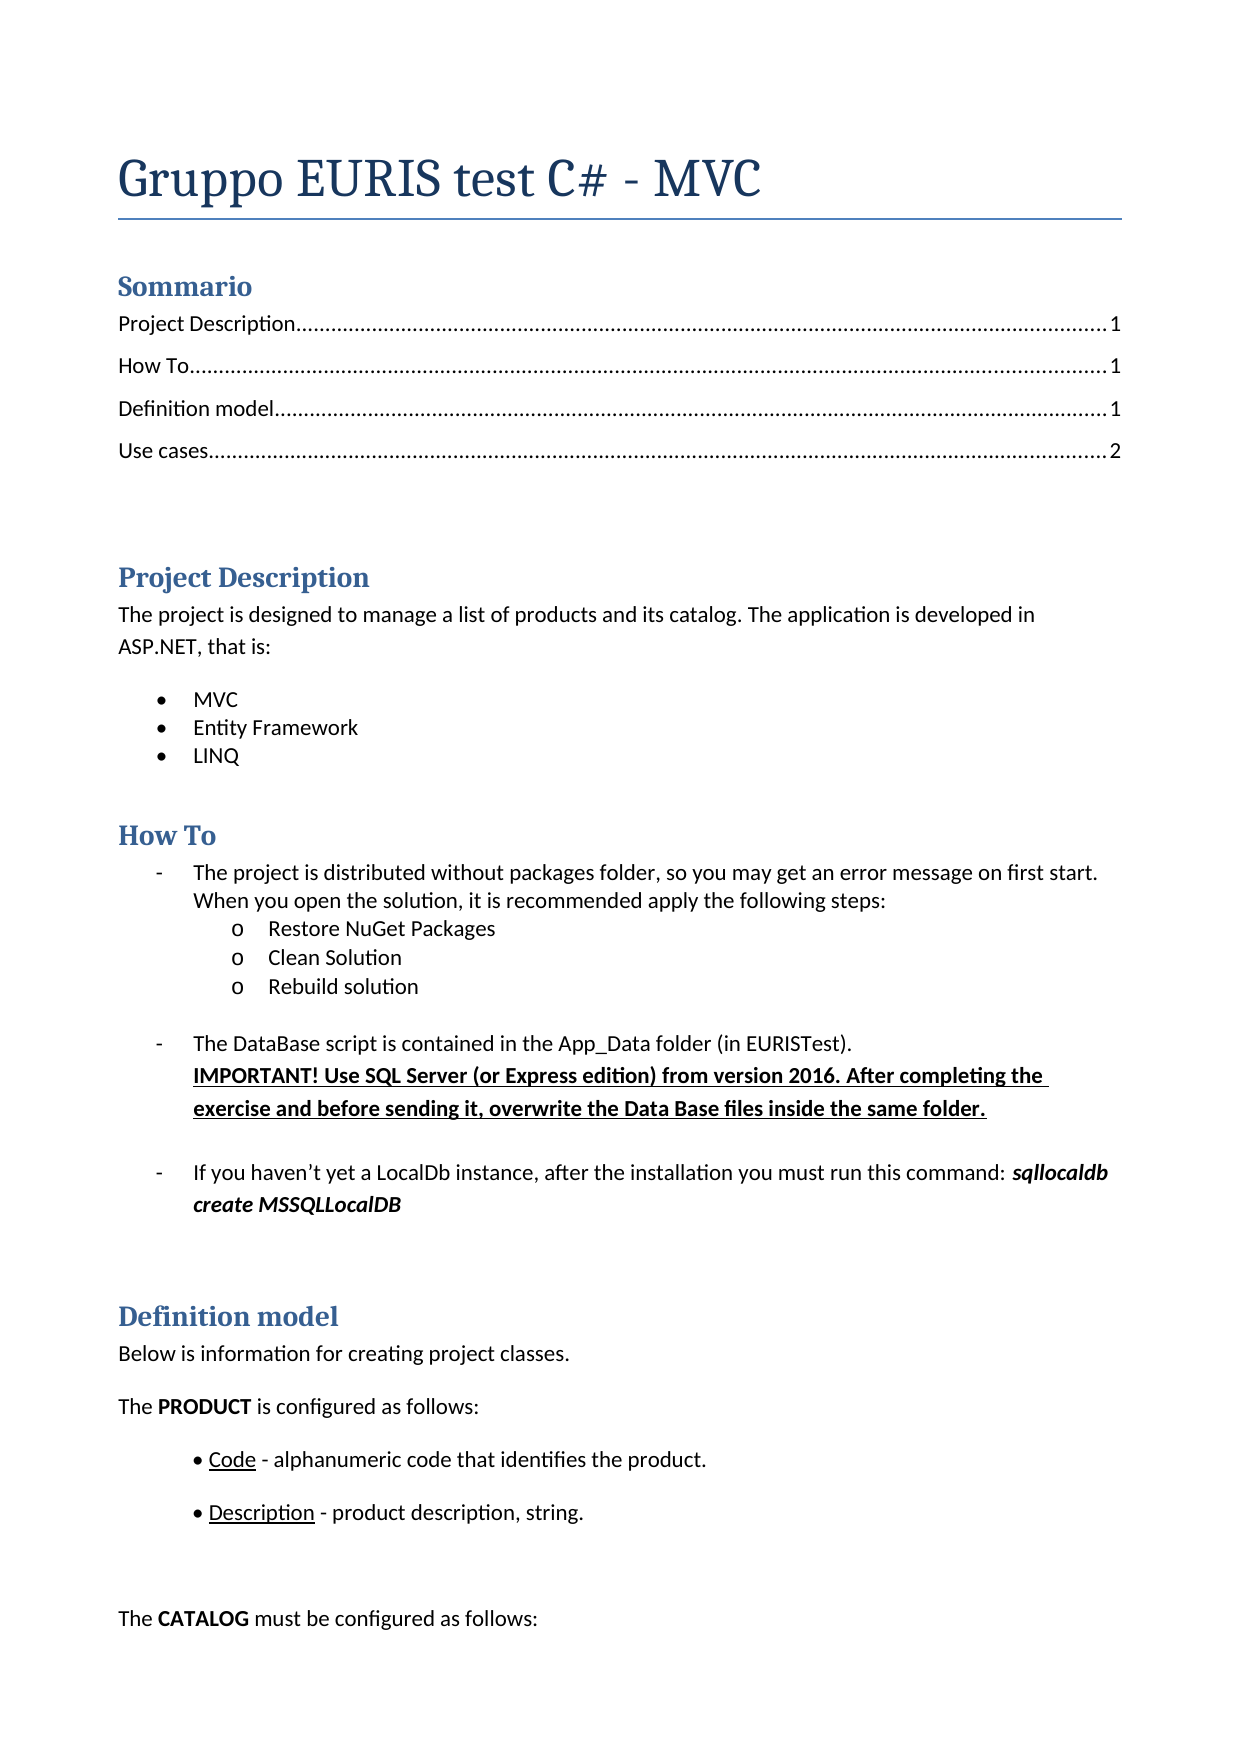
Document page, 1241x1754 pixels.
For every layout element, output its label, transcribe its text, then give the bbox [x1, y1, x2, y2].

text The CATALOG must be configured as follows: [118, 1604, 1122, 1632]
list If you haven’t yet a LocalDb instance, after the installation you must run this command: sqllocaldb create MSSQLLocalDB [156, 1158, 1122, 1218]
title Gruppo EURIS test C# - MVC [118, 148, 1122, 218]
list MVC [156, 685, 1122, 713]
text • Code - alphanumeric code that identifies the product. [192, 1445, 1122, 1473]
list Restore NuGet Packages [231, 914, 1122, 943]
text Below is information for creating project classes. [118, 1339, 1122, 1367]
list The DataBase script is contained in the App_Data folder (in EURISTest). [156, 1029, 1122, 1057]
list The project is distributed without packages folder, so you may get an error message on first start. When you open the solution, it is recommended apply the following steps: [156, 858, 1122, 914]
subtitle Project Description [118, 561, 1122, 595]
subtitle How To [118, 819, 1122, 853]
list Rebuild solution [231, 972, 1122, 1001]
text The project is designed to manage a list of products and its catalog. The application is developed in ASP.NET, that is: [118, 600, 1122, 660]
list Clean Solution [231, 943, 1122, 972]
list Entity Framework [156, 713, 1122, 741]
text • Description - product description, string. [192, 1498, 1122, 1526]
text The PRODUCT is configured as follows: [118, 1392, 1122, 1420]
subtitle Definition model [118, 1301, 1122, 1334]
list IMPORTANT! Use SQL Server (or Express edition) from version 2016. After completing the exercise and before sending it, overwrite the Data Base files inside the same folder. [193, 1062, 1122, 1122]
list LINQ [156, 741, 1122, 769]
